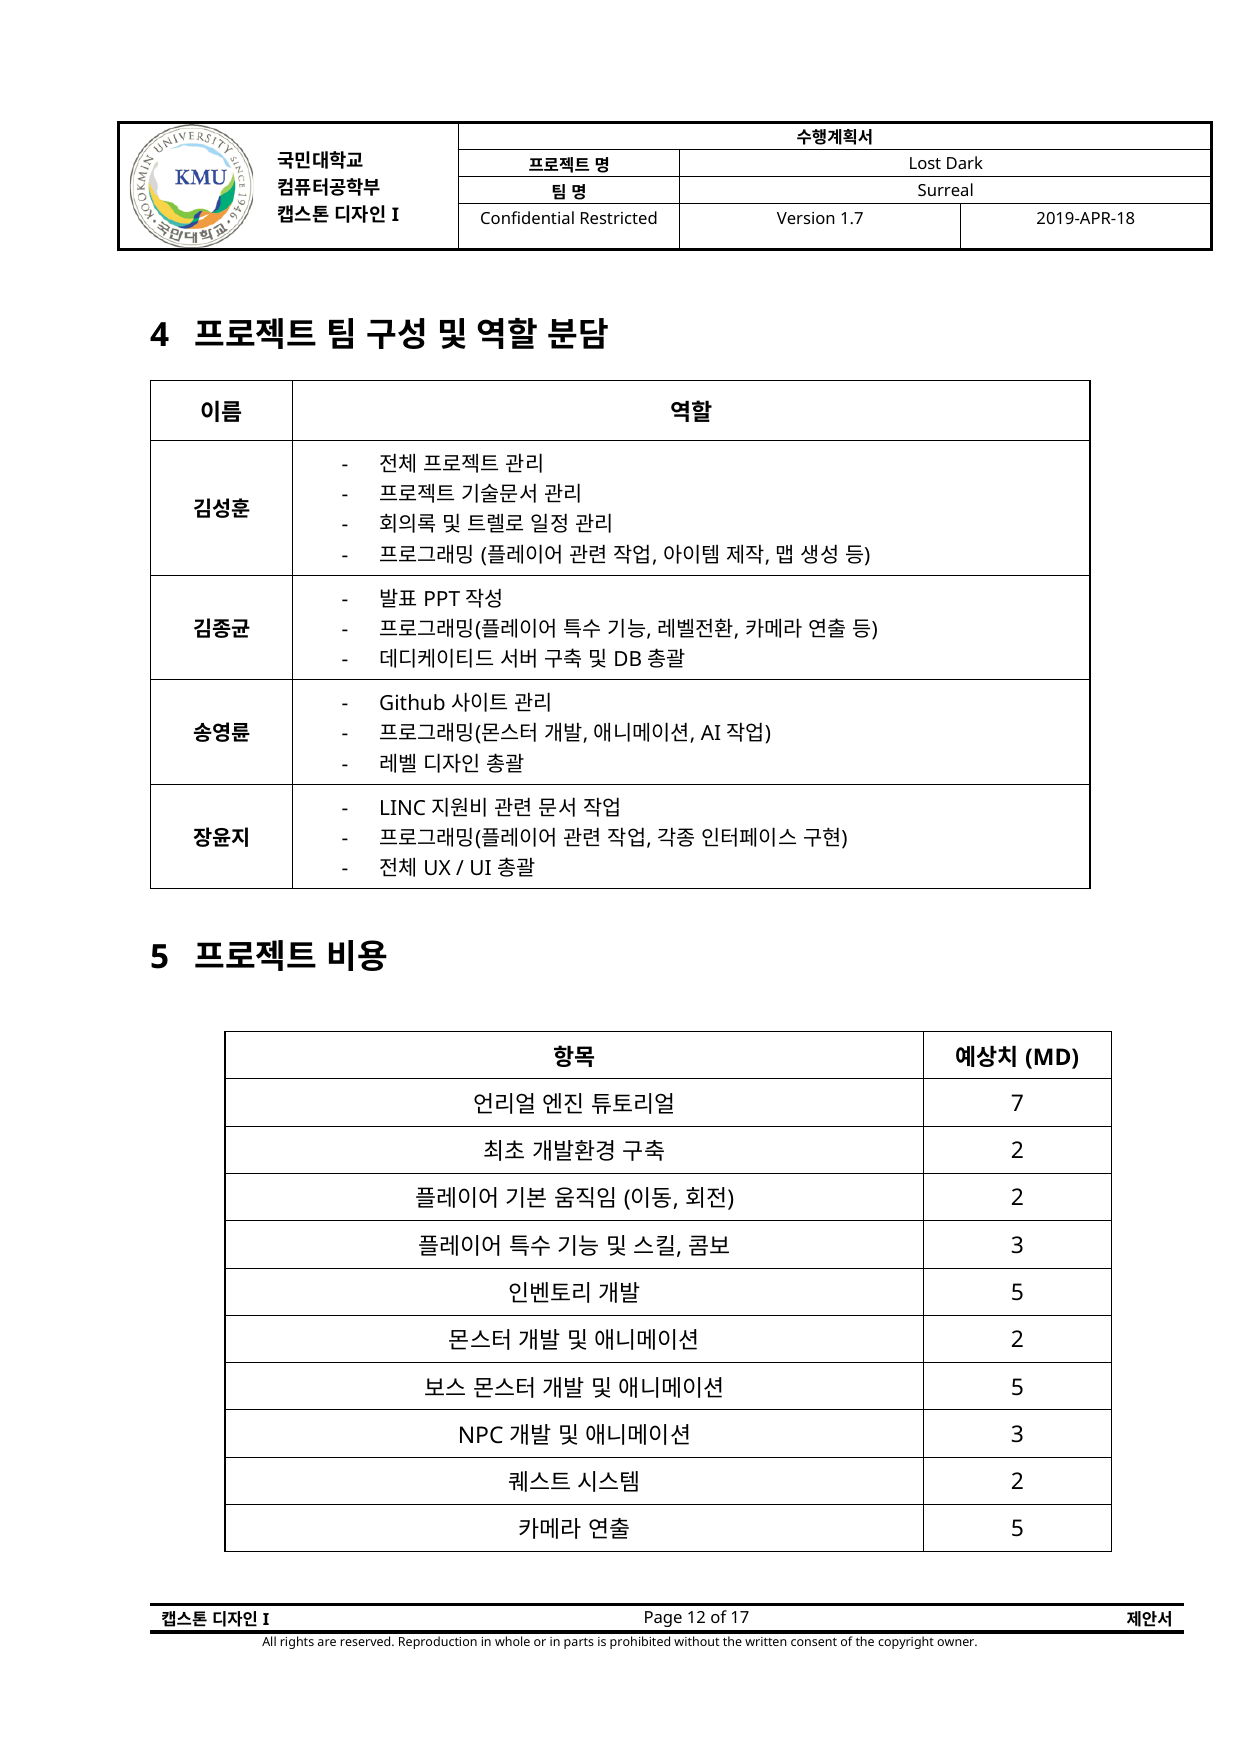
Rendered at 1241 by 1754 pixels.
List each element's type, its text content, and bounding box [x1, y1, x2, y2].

table_cell NPC 개발 및 애니메이션 [226, 1410, 923, 1457]
table_header 항목 [226, 1032, 923, 1078]
subtitle 프로젝트 비용 [150, 930, 1090, 978]
picture [129, 124, 254, 248]
table_cell 플레이어 특수 기능 및 스킬, 콤보 [226, 1221, 923, 1267]
table_cell 7 [924, 1079, 1111, 1126]
table_cell 몬스터 개발 및 애니메이션 [226, 1316, 923, 1362]
table_cell 5 [924, 1269, 1111, 1315]
table_cell 발표 PPT 작성 프로그래밍(플레이어 특수 기능, 레벨전환, 카메라 연출 등) 데디케이티드 서버 구축 및 DB 총괄 [293, 576, 1089, 679]
table_cell 퀘스트 시스템 [226, 1458, 923, 1504]
table_cell 송영륜 [151, 680, 292, 783]
table_cell 전체 프로젝트 관리 프로젝트 기술문서 관리 회의록 및 트렐로 일정 관리 프로그래밍 (플레이어 관련 작업, 아이템 제작, 맵 생성 등) [293, 441, 1089, 574]
table_cell 최초 개발환경 구축 [226, 1127, 923, 1173]
table_cell 언리얼 엔진 튜토리얼 [226, 1079, 923, 1126]
table_cell 2 [924, 1127, 1111, 1173]
table_cell 3 [924, 1221, 1111, 1267]
subtitle 프로젝트 팀 구성 및 역할 분담 [150, 308, 1090, 356]
table_header 예상치 (MD) [924, 1032, 1111, 1078]
table_header 이름 [151, 381, 292, 440]
table_cell 보스 몬스터 개발 및 애니메이션 [226, 1363, 923, 1409]
table_cell 플레이어 기본 움직임 (이동, 회전) [226, 1174, 923, 1220]
table_cell 인벤토리 개발 [226, 1269, 923, 1315]
table_cell Github 사이트 관리 프로그래밍(몬스터 개발, 애니메이션, AI 작업) 레벨 디자인 총괄 [293, 680, 1089, 783]
table_cell 3 [924, 1410, 1111, 1457]
table_cell LINC 지원비 관련 문서 작업 프로그래밍(플레이어 관련 작업, 각종 인터페이스 구현) 전체 UX / UI 총괄 [293, 785, 1089, 888]
table_cell 김종균 [151, 576, 292, 679]
table_cell 카메라 연출 [226, 1505, 923, 1551]
table_header 역할 [293, 381, 1089, 440]
table_cell 5 [924, 1505, 1111, 1551]
table_cell 2 [924, 1458, 1111, 1504]
table_cell 5 [924, 1363, 1111, 1409]
table_cell 2 [924, 1174, 1111, 1220]
table_cell 2 [924, 1316, 1111, 1362]
table_cell 장윤지 [151, 785, 292, 888]
table_cell 김성훈 [151, 441, 292, 574]
